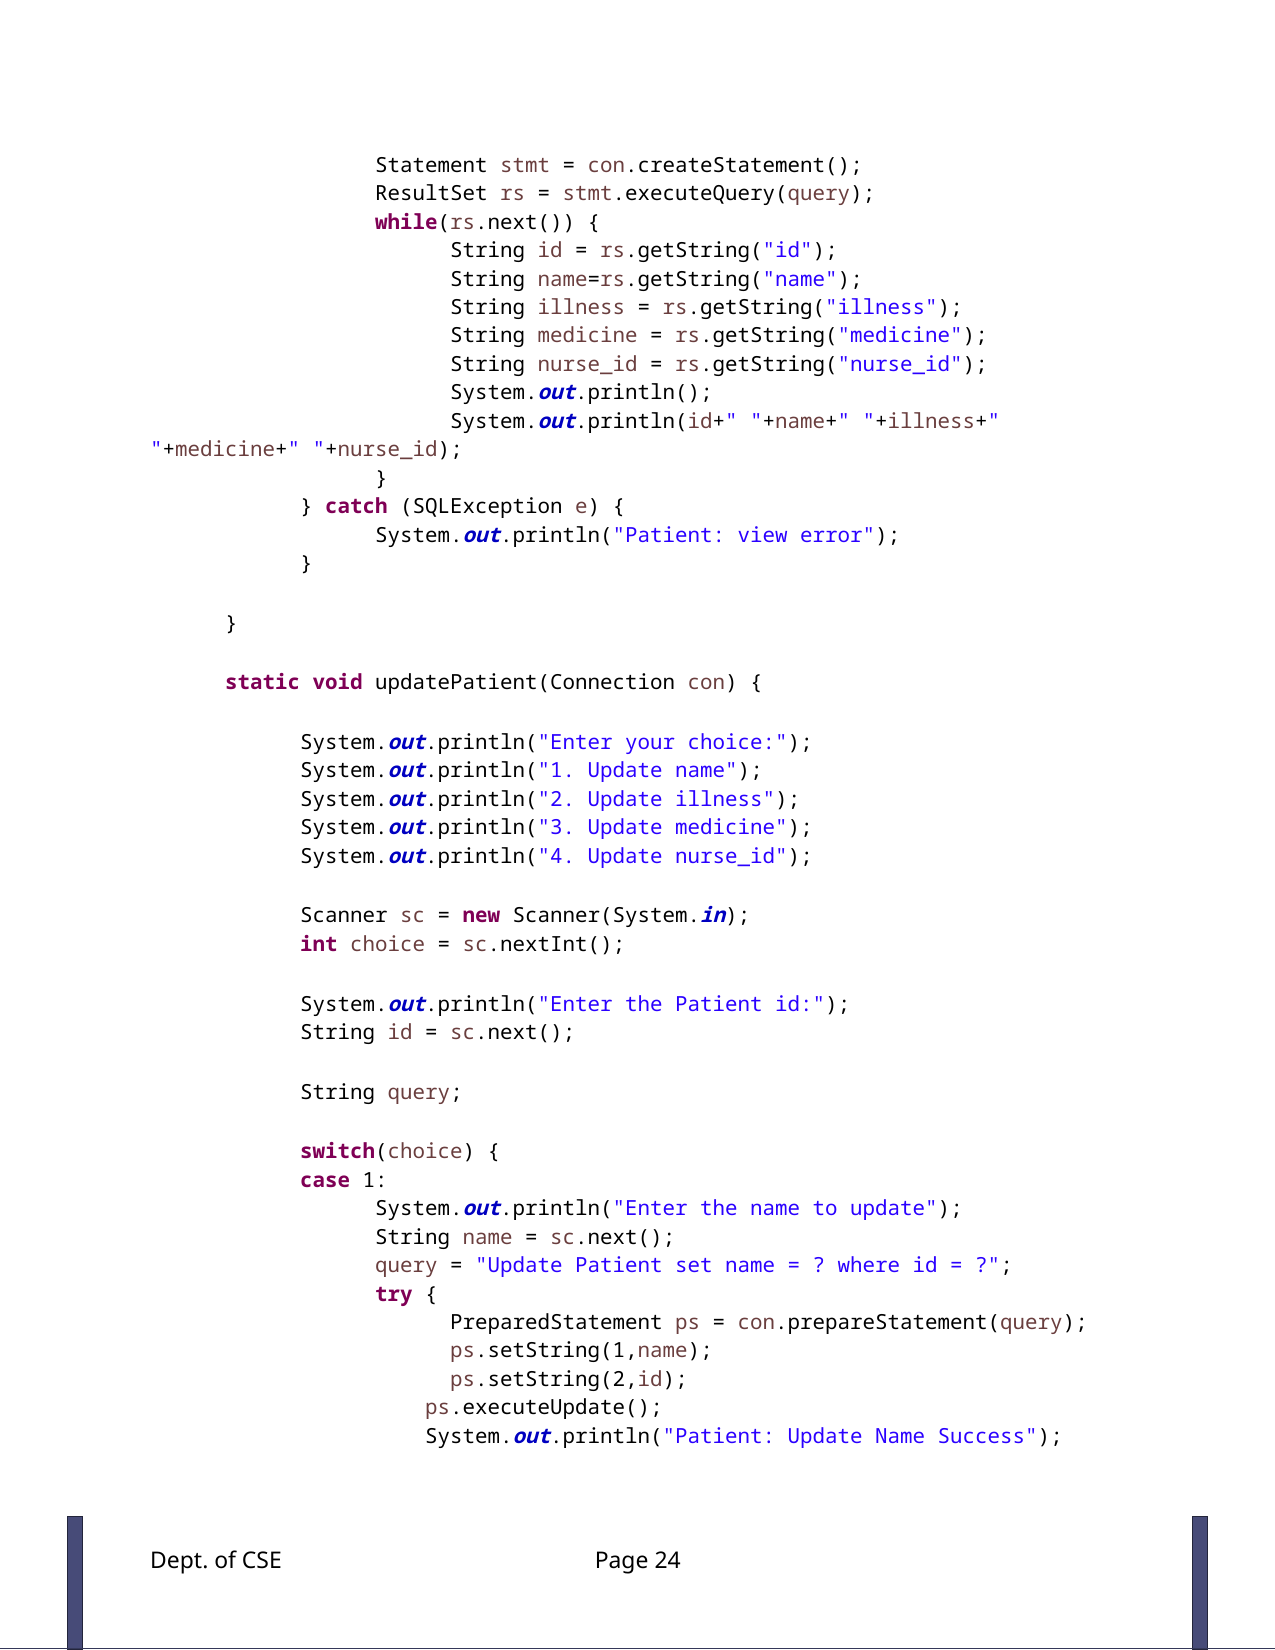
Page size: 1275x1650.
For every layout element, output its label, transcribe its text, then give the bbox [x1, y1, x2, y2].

text static void updatePatient(Connection con) { [150, 667, 1125, 696]
text ResultSet rs = stmt.executeQuery(query); [150, 178, 1125, 207]
text int choice = sc.nextInt(); [150, 929, 1125, 957]
text } [150, 463, 1125, 491]
text ps.setString(2,id); [150, 1364, 1125, 1392]
text Statement stmt = con.createStatement(); [150, 150, 1125, 178]
text String nurse_id = rs.getString("nurse_id"); [150, 349, 1125, 377]
text String query; [150, 1077, 1125, 1105]
text System.out.println("2. Update illness"); [150, 784, 1125, 812]
text switch(choice) { [150, 1137, 1125, 1165]
text String name = sc.next(); [150, 1222, 1125, 1250]
text System.out.println("1. Update name"); [150, 756, 1125, 784]
text while(rs.next()) { [150, 207, 1125, 235]
text String medicine = rs.getString("medicine"); [150, 321, 1125, 349]
text ps.executeUpdate(); [150, 1392, 1125, 1421]
text Scanner sc = new Scanner(System.in); [150, 901, 1125, 929]
text String illness = rs.getString("illness"); [150, 292, 1125, 321]
text String id = rs.getString("id"); [150, 235, 1125, 264]
text } [150, 608, 1125, 636]
text try { [150, 1279, 1125, 1307]
text System.out.println("Enter your choice:"); [150, 727, 1125, 756]
text System.out.println(); [150, 377, 1125, 406]
text System.out.println("Enter the name to update"); [150, 1193, 1125, 1222]
text System.out.println("Patient: view error"); [150, 520, 1125, 548]
text System.out.println("3. Update medicine"); [150, 812, 1125, 841]
text System.out.println(id+" "+name+" "+illness+" "+medicine+" "+nurse_id); [150, 406, 1125, 463]
text } catch (SQLException e) { [150, 491, 1125, 520]
text System.out.println("Enter the Patient id:"); [150, 989, 1125, 1017]
text System.out.println("Patient: Update Name Success"); [150, 1421, 1125, 1449]
text String id = sc.next(); [150, 1017, 1125, 1046]
text System.out.println("4. Update nurse_id"); [150, 841, 1125, 869]
text String name=rs.getString("name"); [150, 264, 1125, 292]
text } [150, 548, 1125, 577]
text query = "Update Patient set name = ? where id = ?"; [150, 1250, 1125, 1279]
text case 1: [150, 1165, 1125, 1193]
text ps.setString(1,name); [150, 1336, 1125, 1364]
text PreparedStatement ps = con.prepareStatement(query); [150, 1307, 1125, 1336]
